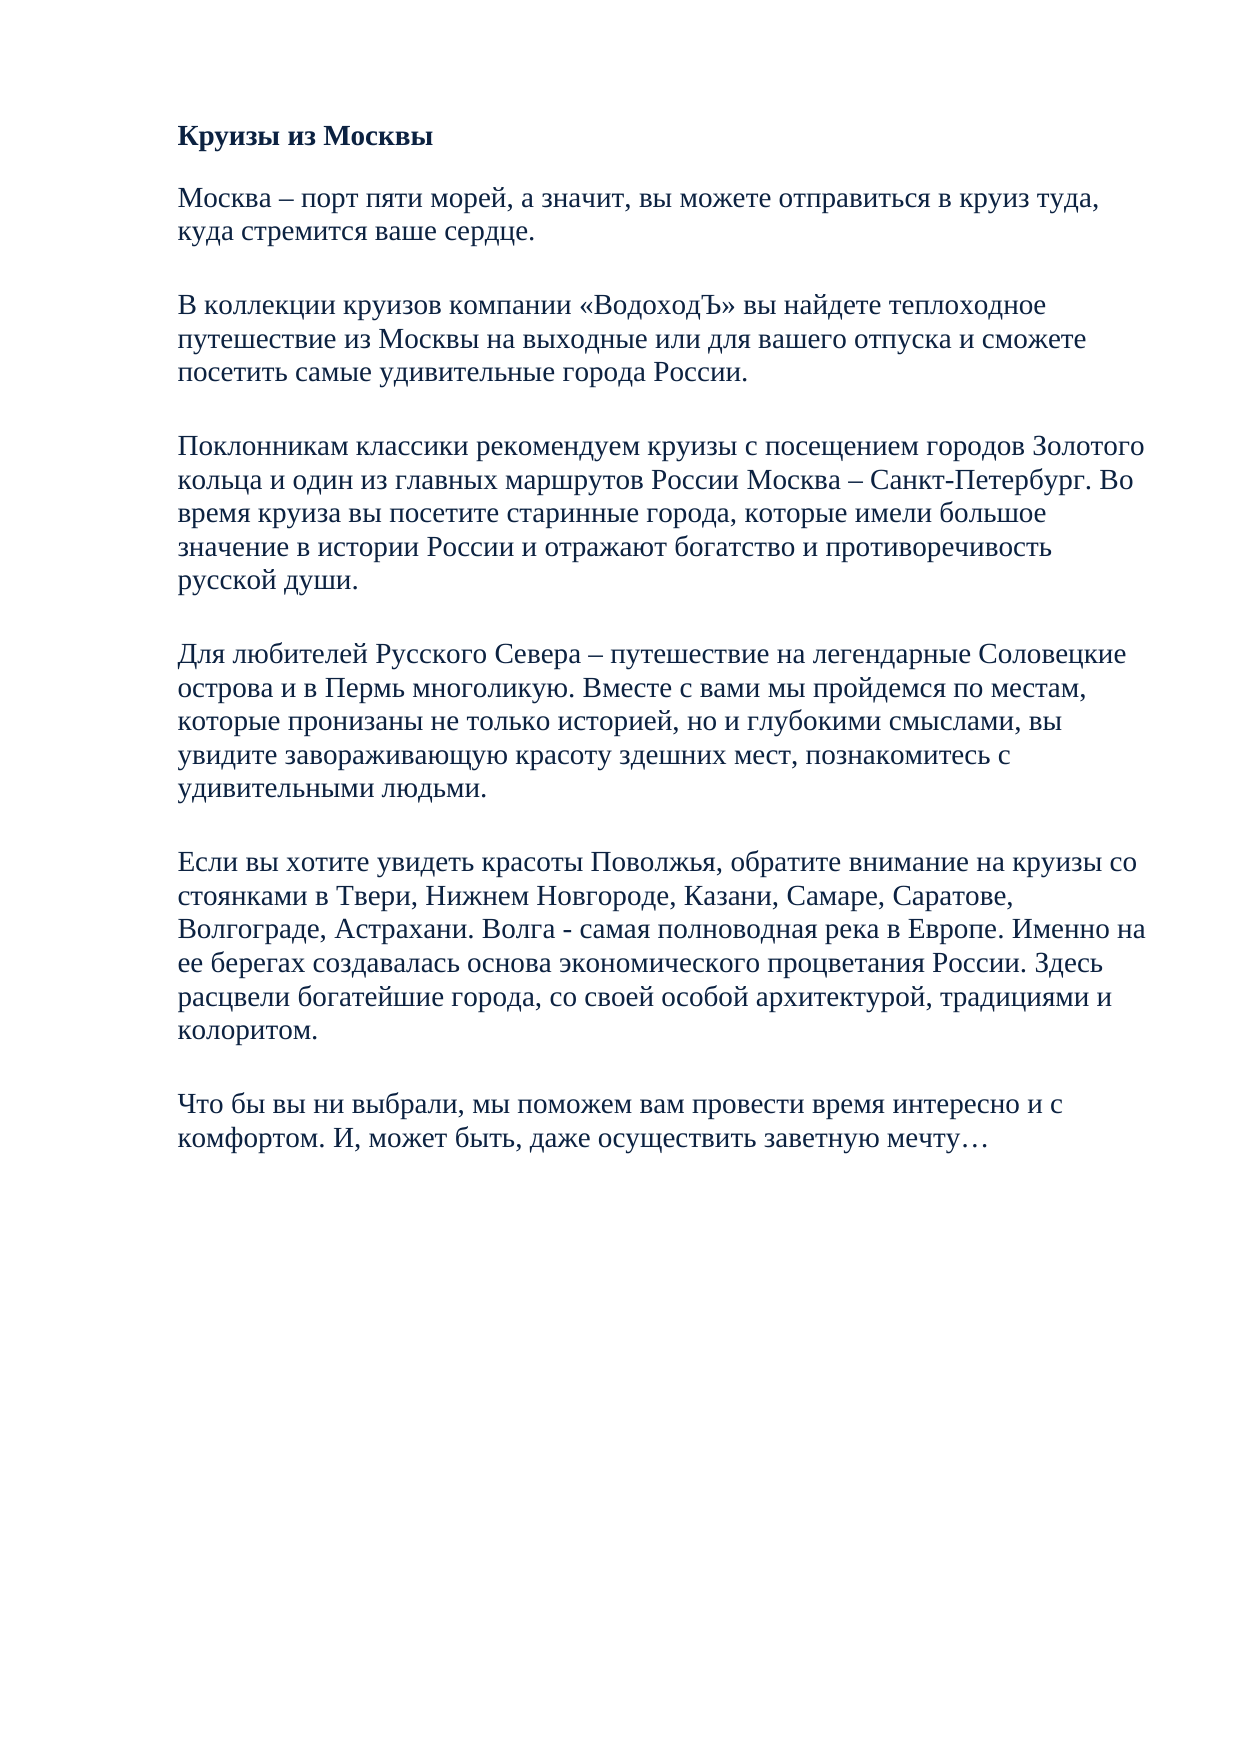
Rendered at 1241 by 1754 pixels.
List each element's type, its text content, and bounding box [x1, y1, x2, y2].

text Если вы хотите увидеть красоты Поволжья, обратите внимание на круизы со стоянками в Твери, Нижнем Новгороде, Казани, Самаре, Саратове, Волгограде, Астрахани. Волга - самая полноводная река в Европе. Именно на ее берегах создавалась основа экономического процветания России. Здесь расцвели богатейшие города, со своей особой архитектурой, традициями и колоритом. [177, 844, 1152, 1046]
text Поклонникам классики рекомендуем круизы с посещением городов Золотого кольца и один из главных маршрутов России Москва – Санкт-Петербург. Во время круиза вы посетите старинные города, которые имели большое значение в истории России и отражают богатство и противоречивость русской души. [177, 428, 1152, 596]
text Москва – порт пяти морей, а значит, вы можете отправиться в круиз туда, куда стремится ваше сердце. [177, 180, 1152, 247]
text Что бы вы ни выбрали, мы поможем вам провести время интересно и с комфортом. И, может быть, даже осуществить заветную мечту… [177, 1086, 1152, 1153]
text Круизы из Москвы [177, 118, 1152, 180]
text Для любителей Русского Севера – путешествие на легендарные Соловецкие острова и в Пермь многоликую. Вместе с вами мы пройдемся по местам, которые пронизаны не только историей, но и глубокими смыслами, вы увидите завораживающую красоту здешних мест, познакомитесь с удивительными людьми. [177, 636, 1152, 804]
text В коллекции круизов компании «ВодоходЪ» вы найдете теплоходное путешествие из Москвы на выходные или для вашего отпуска и сможете посетить самые удивительные города России. [177, 287, 1152, 388]
